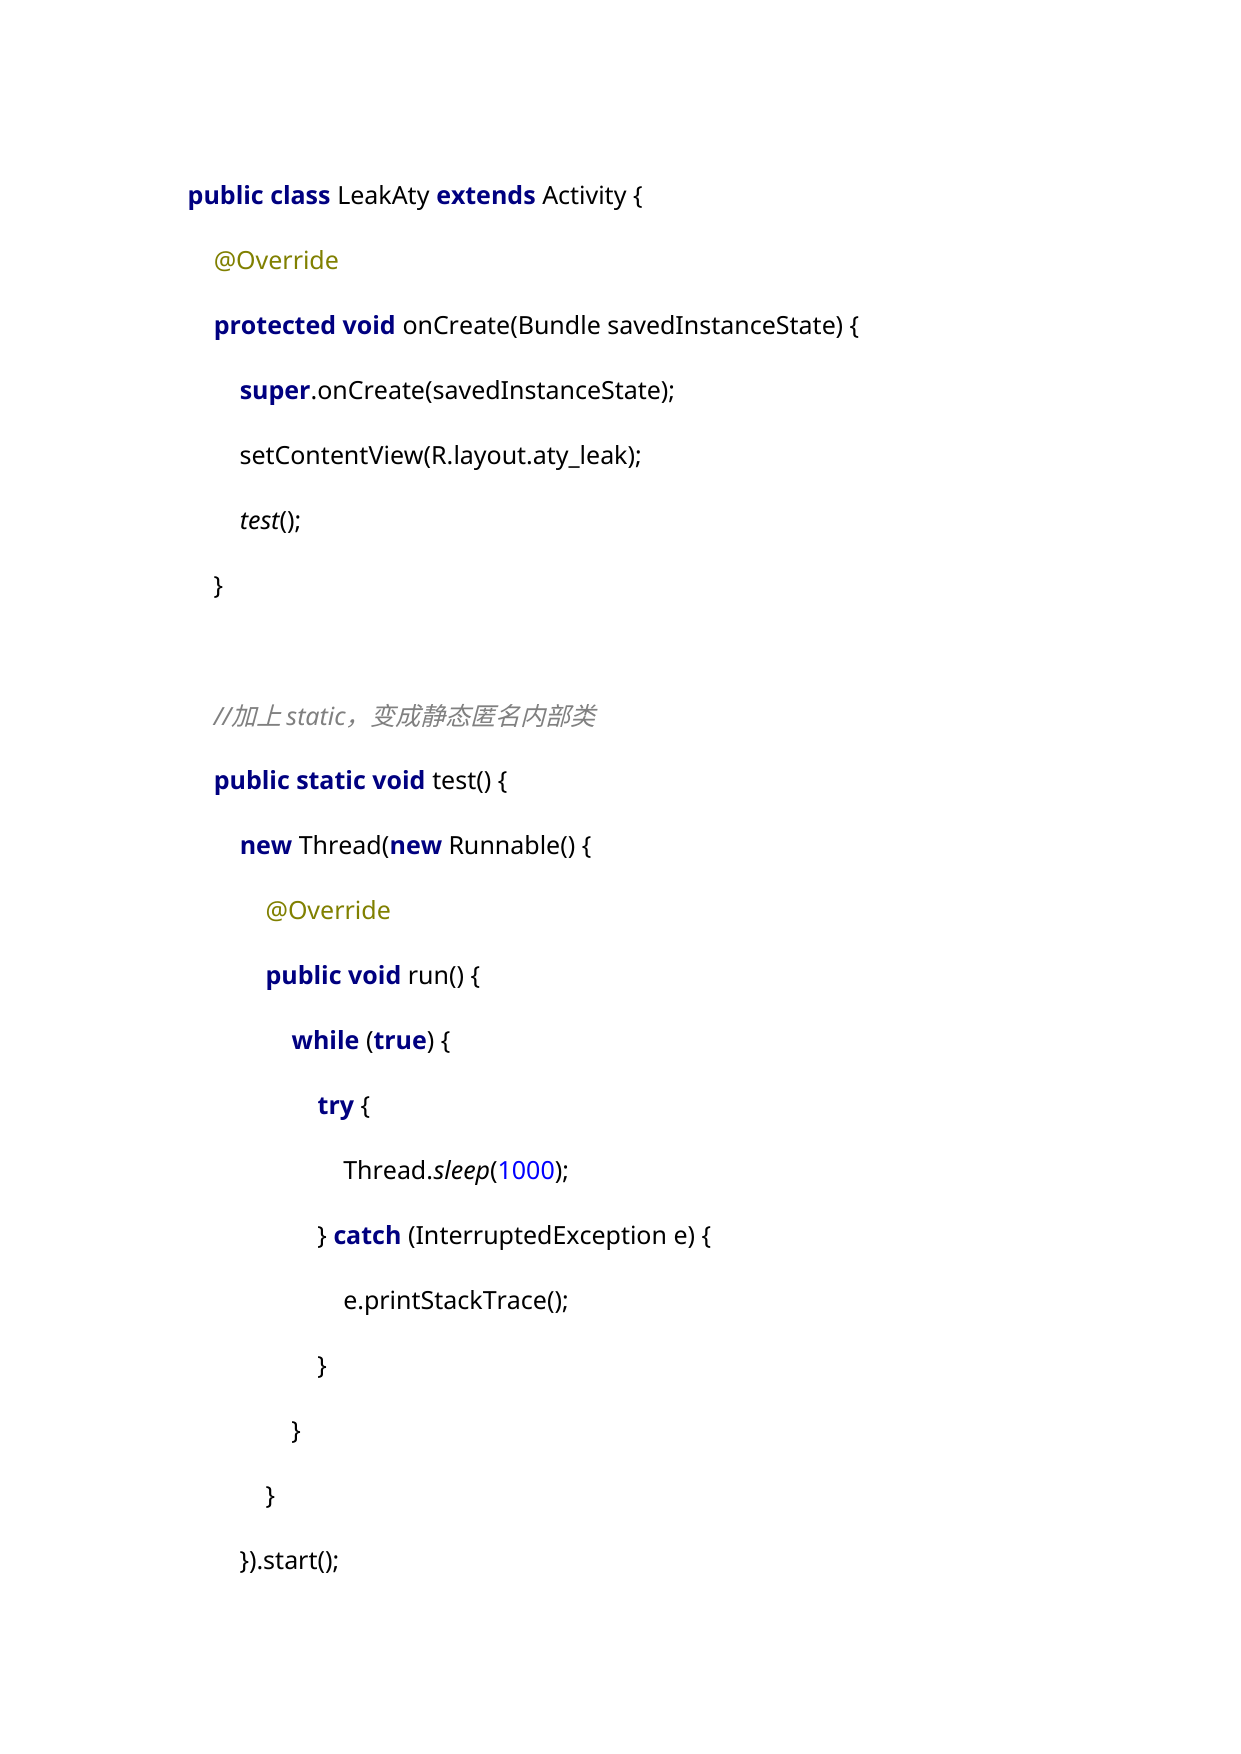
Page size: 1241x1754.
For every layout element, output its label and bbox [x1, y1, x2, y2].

text [187, 162, 1053, 1592]
